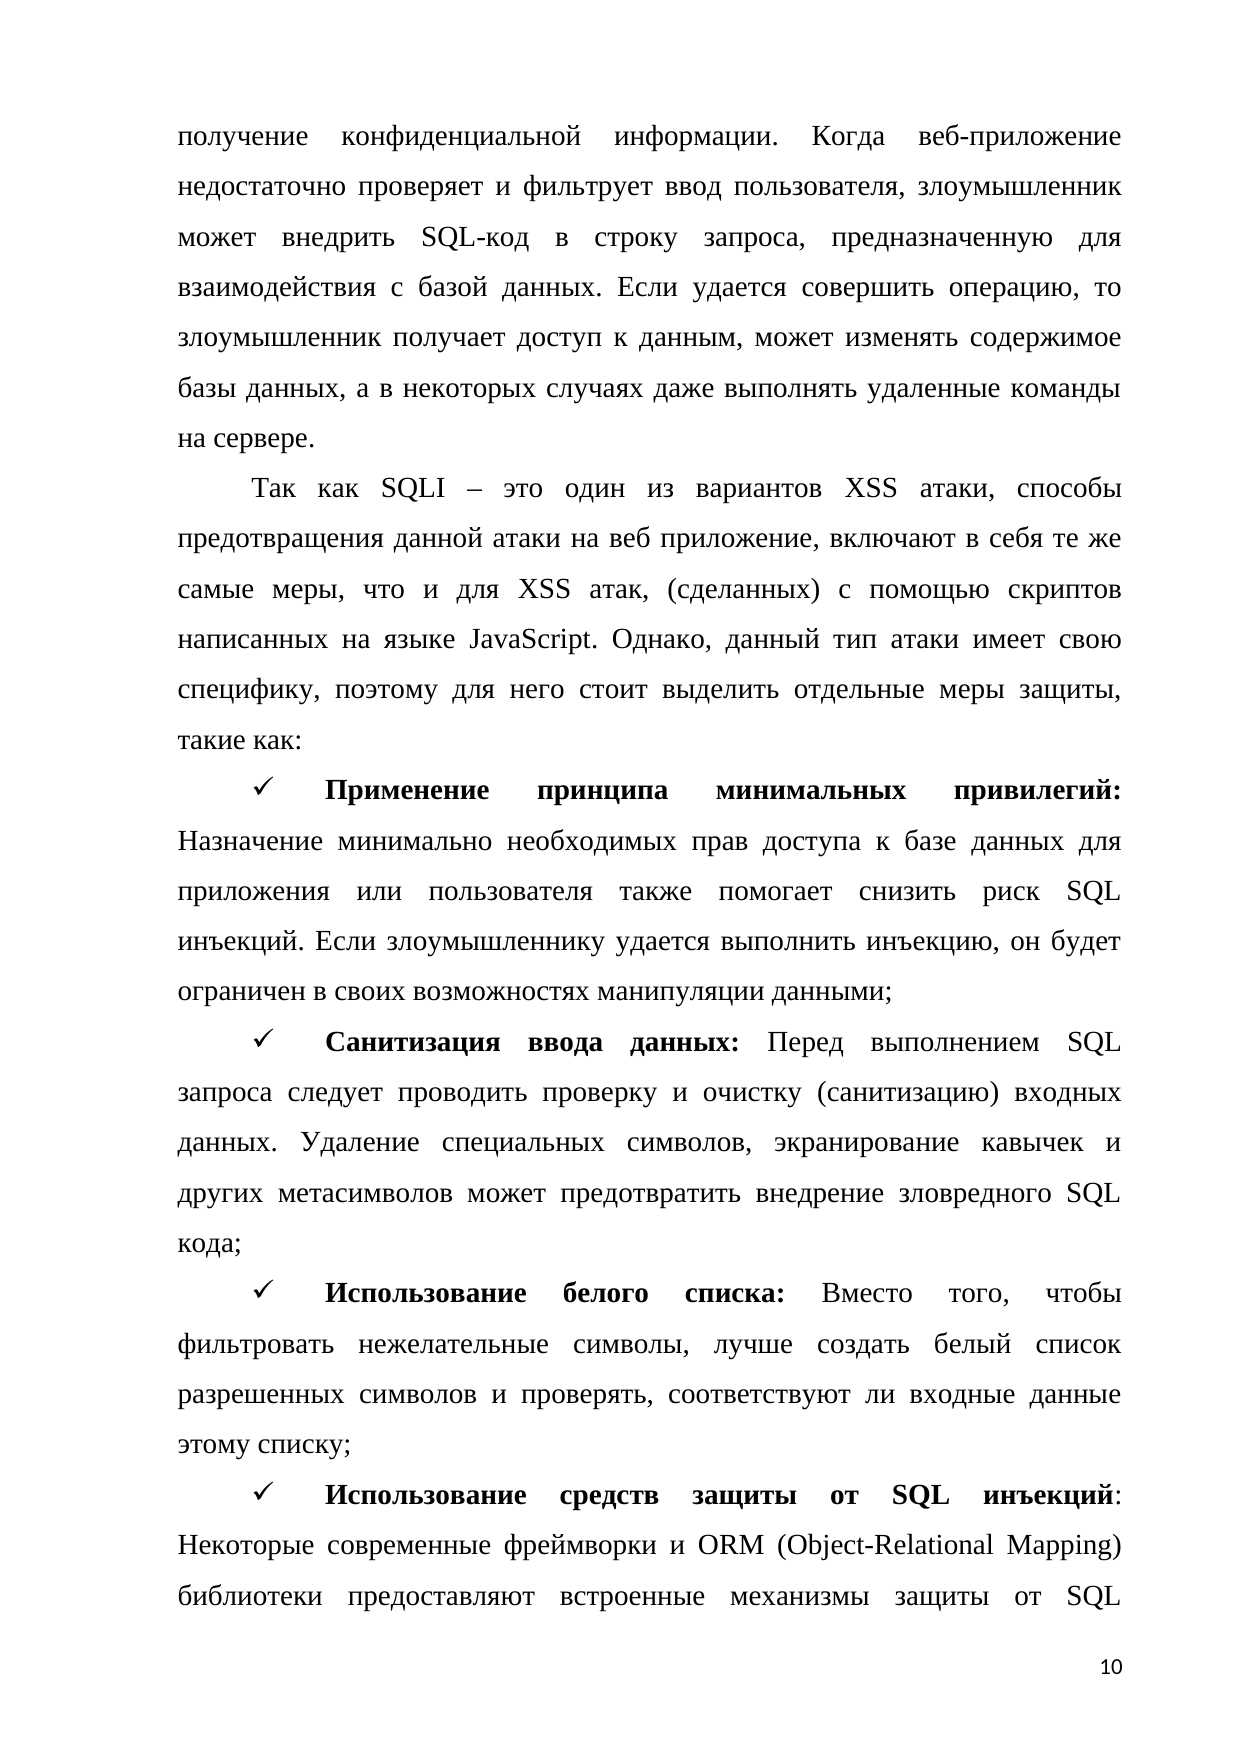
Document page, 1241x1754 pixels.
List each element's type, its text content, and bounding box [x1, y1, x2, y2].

list Санитизация ввода данных: Перед выполнением SQL запроса следует проводить проверку и очистку (санитизацию) входных данных. Удаление специальных символов, экранирование кавычек и других метасимволов может предотвратить внедрение зловредного SQL кода; [177, 1024, 1122, 1259]
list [177, 1477, 1122, 1611]
list Применение принципа минимальных привилегий: Назначение минимально необходимых прав доступа к базе данных для приложения или пользователя также помогает снизить риск SQL инъекций. Если злоумышленнику удается выполнить инъекцию, он будет ограничен в своих возможностях манипуляции данными; [177, 772, 1122, 1007]
list Использование белого списка: Вместо того, чтобы фильтровать нежелательные символы, лучше создать белый список разрешенных символов и проверять, соответствуют ли входные данные этому списку; [177, 1276, 1122, 1460]
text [177, 118, 1122, 453]
text Так как SQLI – это один из вариантов XSS атаки, способы предотвращения данной атаки на веб приложение, включают в себя те же самые меры, что и для XSS атак, (сделанных) с помощью скриптов написанных на языке JavaScript. Однако, данный тип атаки имеет свою специфику, поэтому для него стоит выделить отдельные меры защиты, такие как: [177, 470, 1122, 755]
